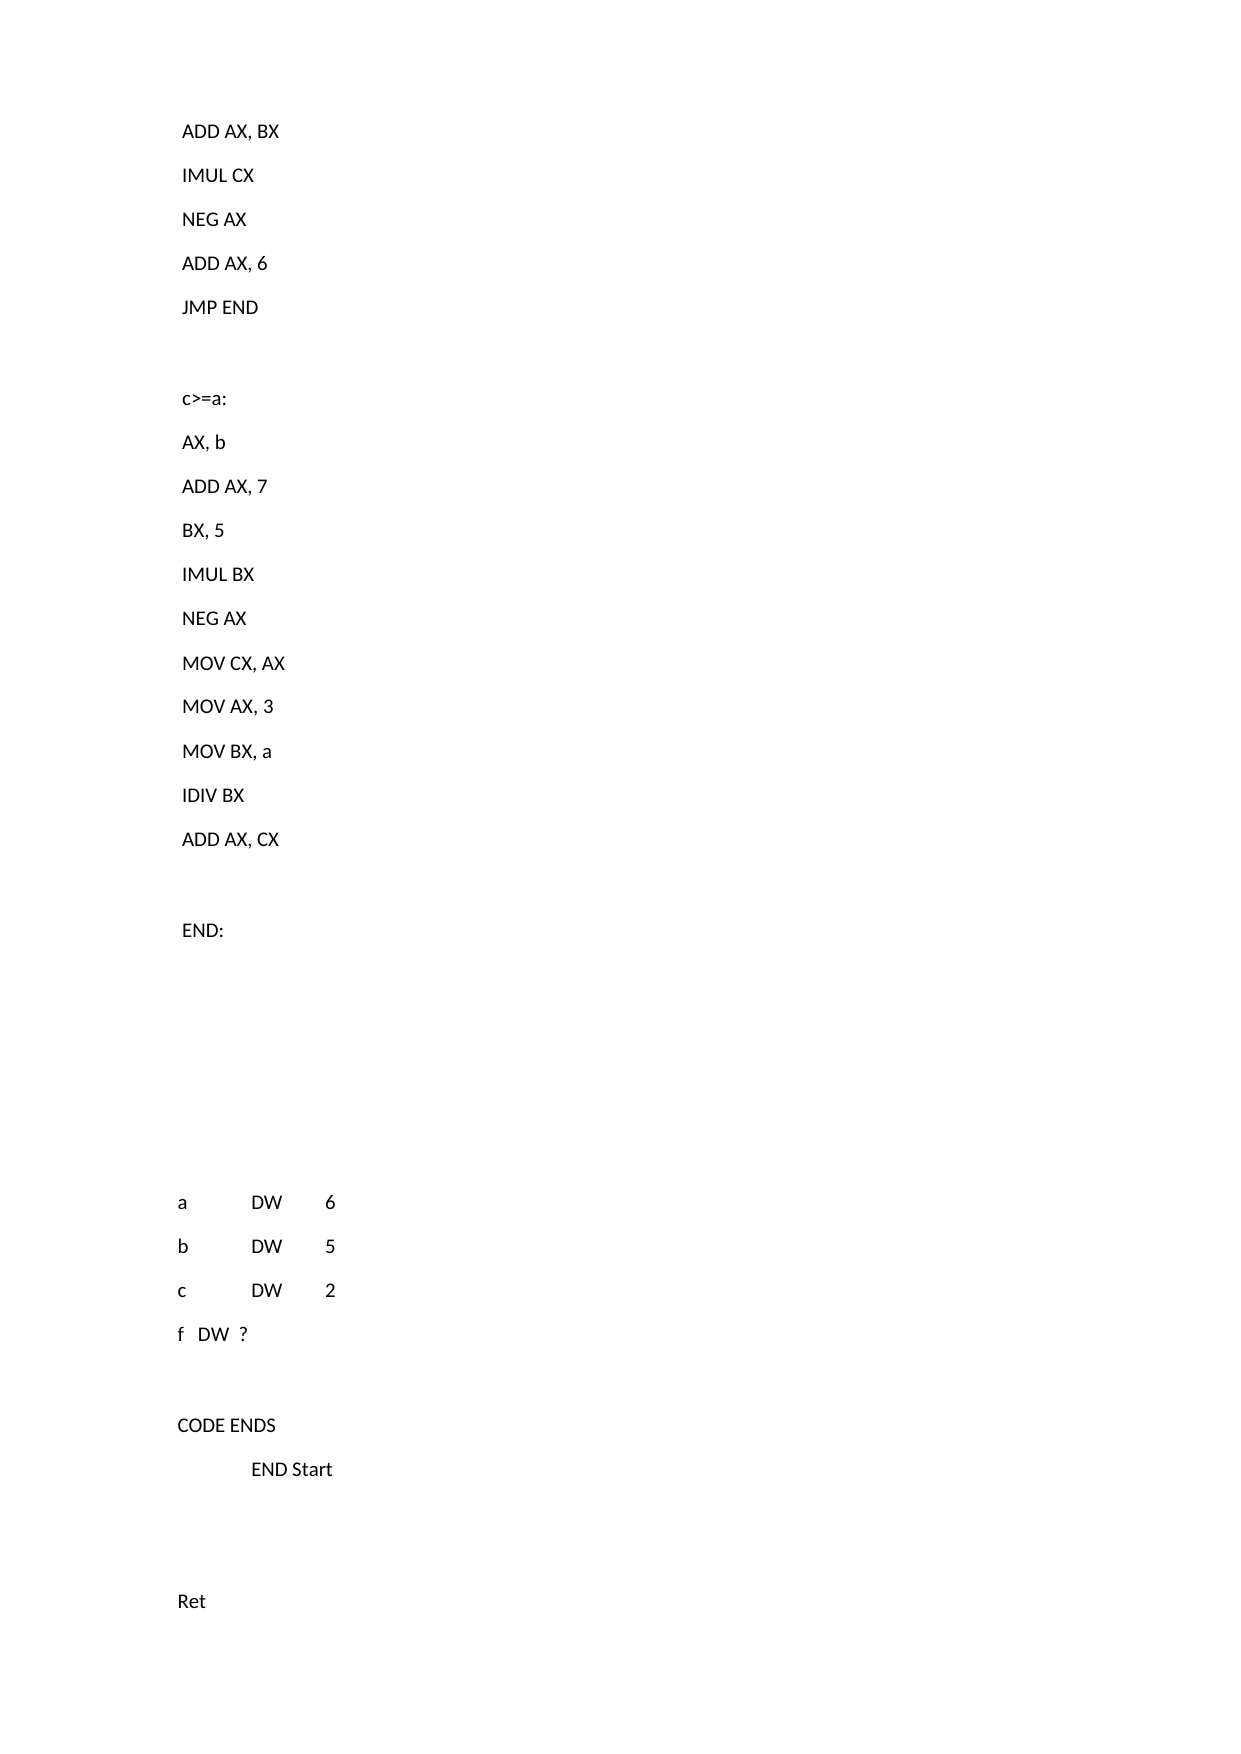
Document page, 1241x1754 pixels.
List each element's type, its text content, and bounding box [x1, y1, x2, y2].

text a DW 6 [177, 1189, 1152, 1215]
text END Start [177, 1456, 1152, 1482]
text c DW 2 [177, 1277, 1152, 1303]
text ADD AX, 7 [177, 473, 1152, 499]
text NEG AX [177, 206, 1152, 232]
text NEG AX [177, 606, 1152, 631]
text ADD AX, 6 [177, 250, 1152, 276]
text c>=a: [177, 385, 1152, 411]
text BX, 5 [177, 517, 1152, 543]
text MOV CX, AX [177, 650, 1152, 675]
text b DW 5 [177, 1233, 1152, 1259]
text END: [177, 917, 1152, 942]
text ADD AX, CX [177, 826, 1152, 851]
text IMUL BX [177, 562, 1152, 587]
text JMP END [177, 294, 1152, 320]
text AX, b [177, 429, 1152, 455]
text Ret [177, 1588, 1152, 1614]
text f DW ? [177, 1321, 1152, 1347]
text MOV AX, 3 [177, 694, 1152, 719]
text IDIV BX [177, 782, 1152, 807]
text ADD AX, BX [177, 118, 1152, 143]
text MOV BX, a [177, 738, 1152, 763]
text IMUL CX [177, 162, 1152, 188]
text CODE ENDS [177, 1412, 1152, 1438]
